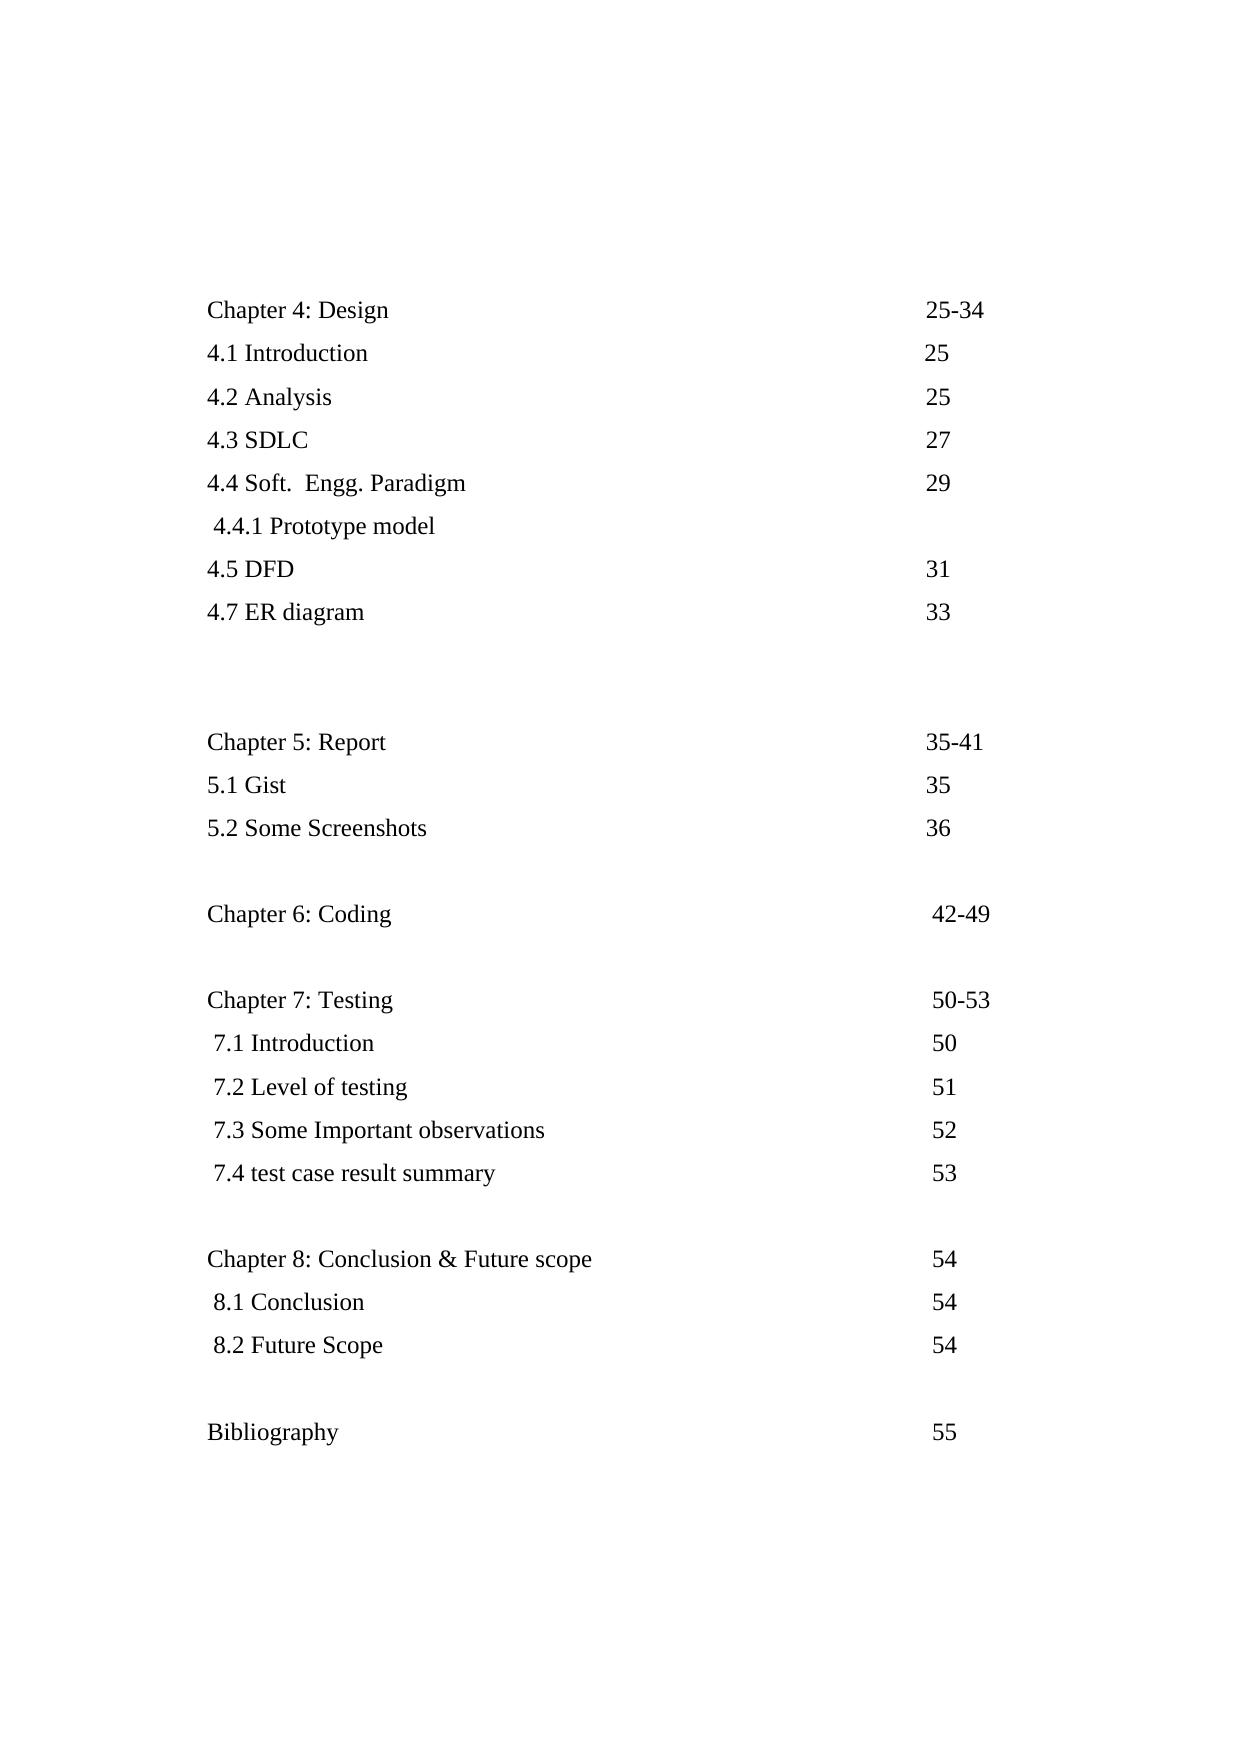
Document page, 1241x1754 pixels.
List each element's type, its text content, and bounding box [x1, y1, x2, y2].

text Chapter 4: Design 25-34 [207, 295, 1092, 324]
text 5.2 Some Screenshots 36 [207, 813, 1092, 842]
text 4.3 SDLC 27 [207, 425, 1092, 453]
text 8.2 Future Scope 54 [207, 1330, 1092, 1359]
text 7.1 Introduction 50 [207, 1028, 1092, 1057]
text 7.2 Level of testing 51 [207, 1072, 1092, 1100]
text 4.1 Introduction 25 [207, 338, 1092, 367]
text 8.1 Conclusion 54 [207, 1287, 1092, 1316]
text Bibliography 55 [207, 1417, 1092, 1445]
text 4.4.1 Prototype model [207, 511, 1092, 540]
text 7.3 Some Important observations 52 [207, 1115, 1092, 1143]
text 4.4 Soft. Engg. Paradigm 29 [207, 468, 1092, 497]
text Chapter 6: Coding 42-49 [207, 899, 1092, 928]
text 4.5 DFD 31 [207, 554, 1092, 583]
text 4.7 ER diagram 33 [207, 597, 1092, 626]
text Chapter 5: Report 35-41 [207, 727, 1092, 755]
text 4.2 Analysis 25 [207, 382, 1092, 410]
text Chapter 8: Conclusion & Future scope 54 [207, 1244, 1092, 1273]
text Chapter 7: Testing 50-53 [207, 985, 1092, 1014]
text 5.1 Gist 35 [207, 770, 1092, 798]
text 7.4 test case result summary 53 [207, 1158, 1092, 1187]
